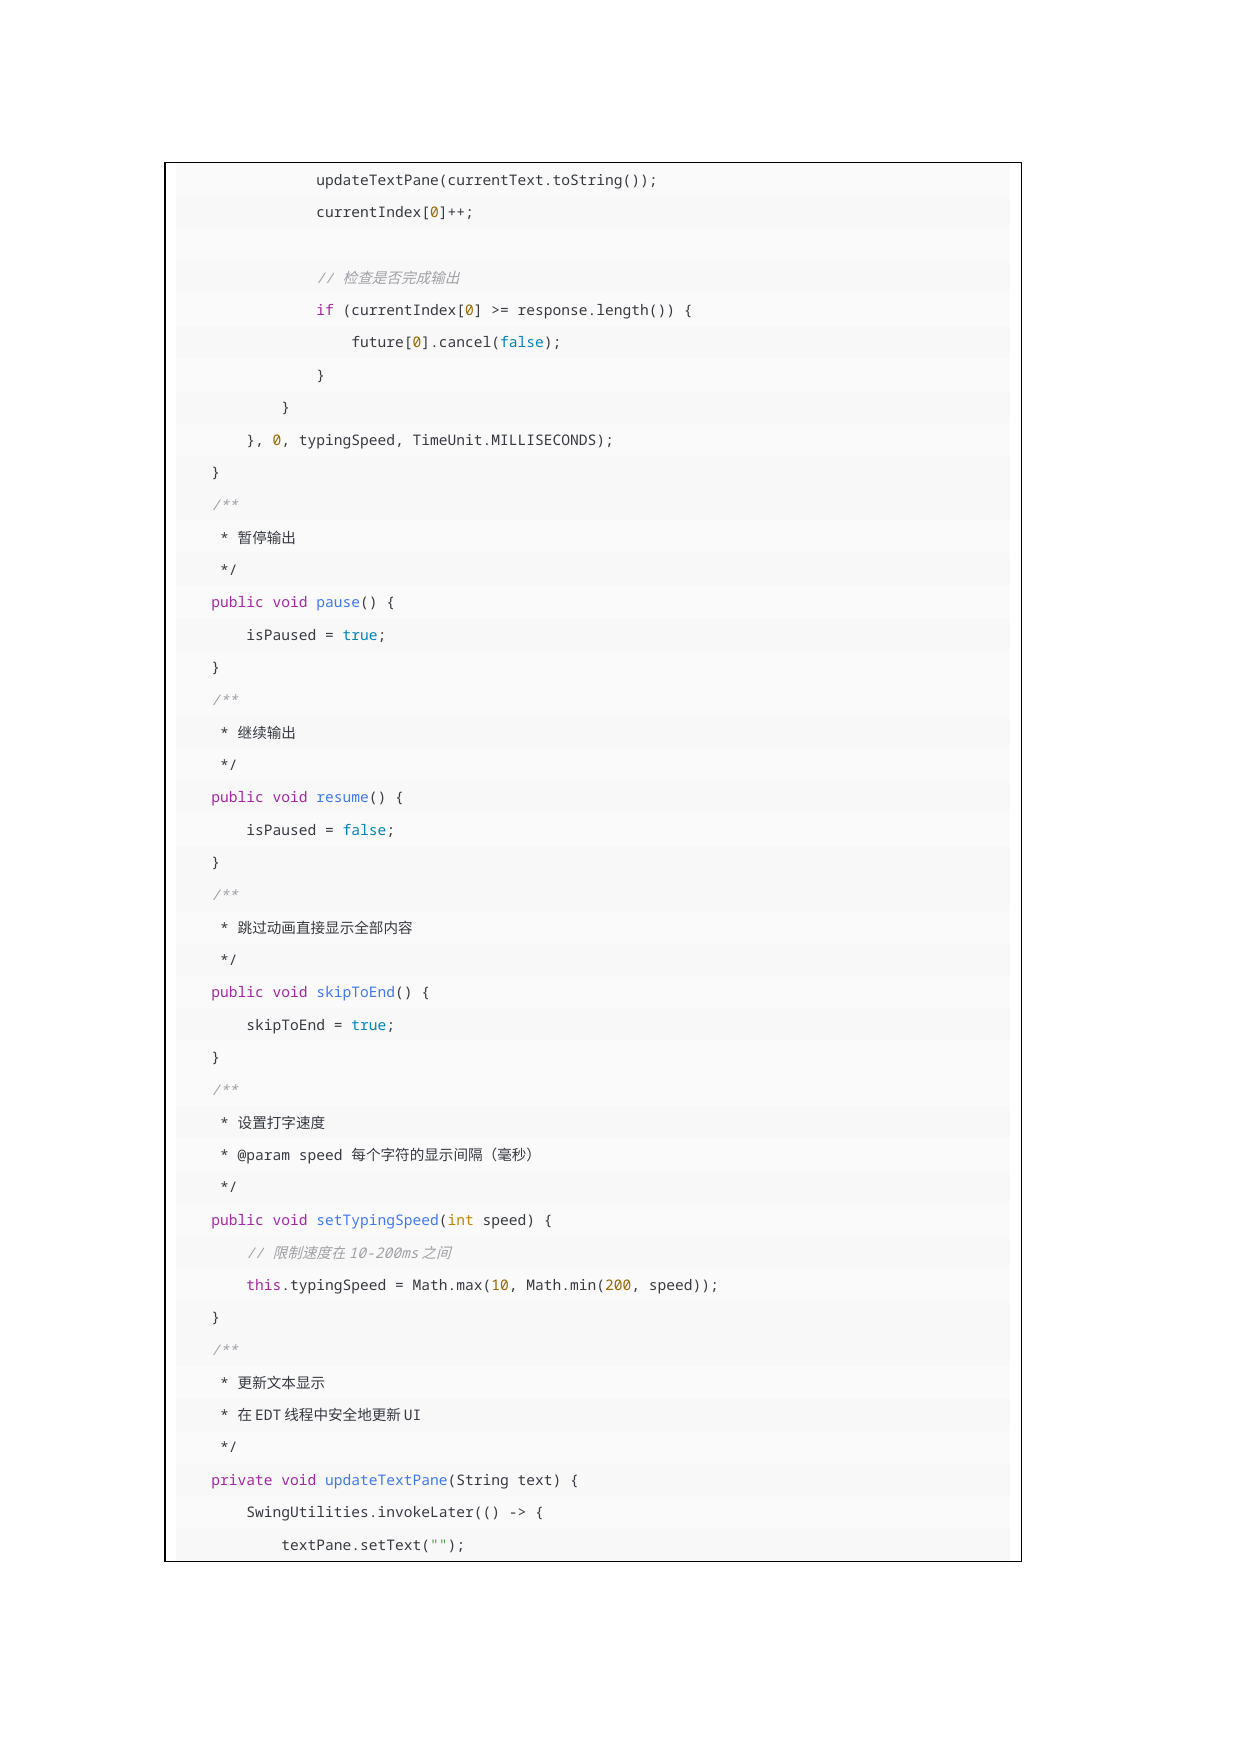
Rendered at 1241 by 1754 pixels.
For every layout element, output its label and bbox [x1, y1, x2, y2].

picture [361, 1022, 368, 1028]
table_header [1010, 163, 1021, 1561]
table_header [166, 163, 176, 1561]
